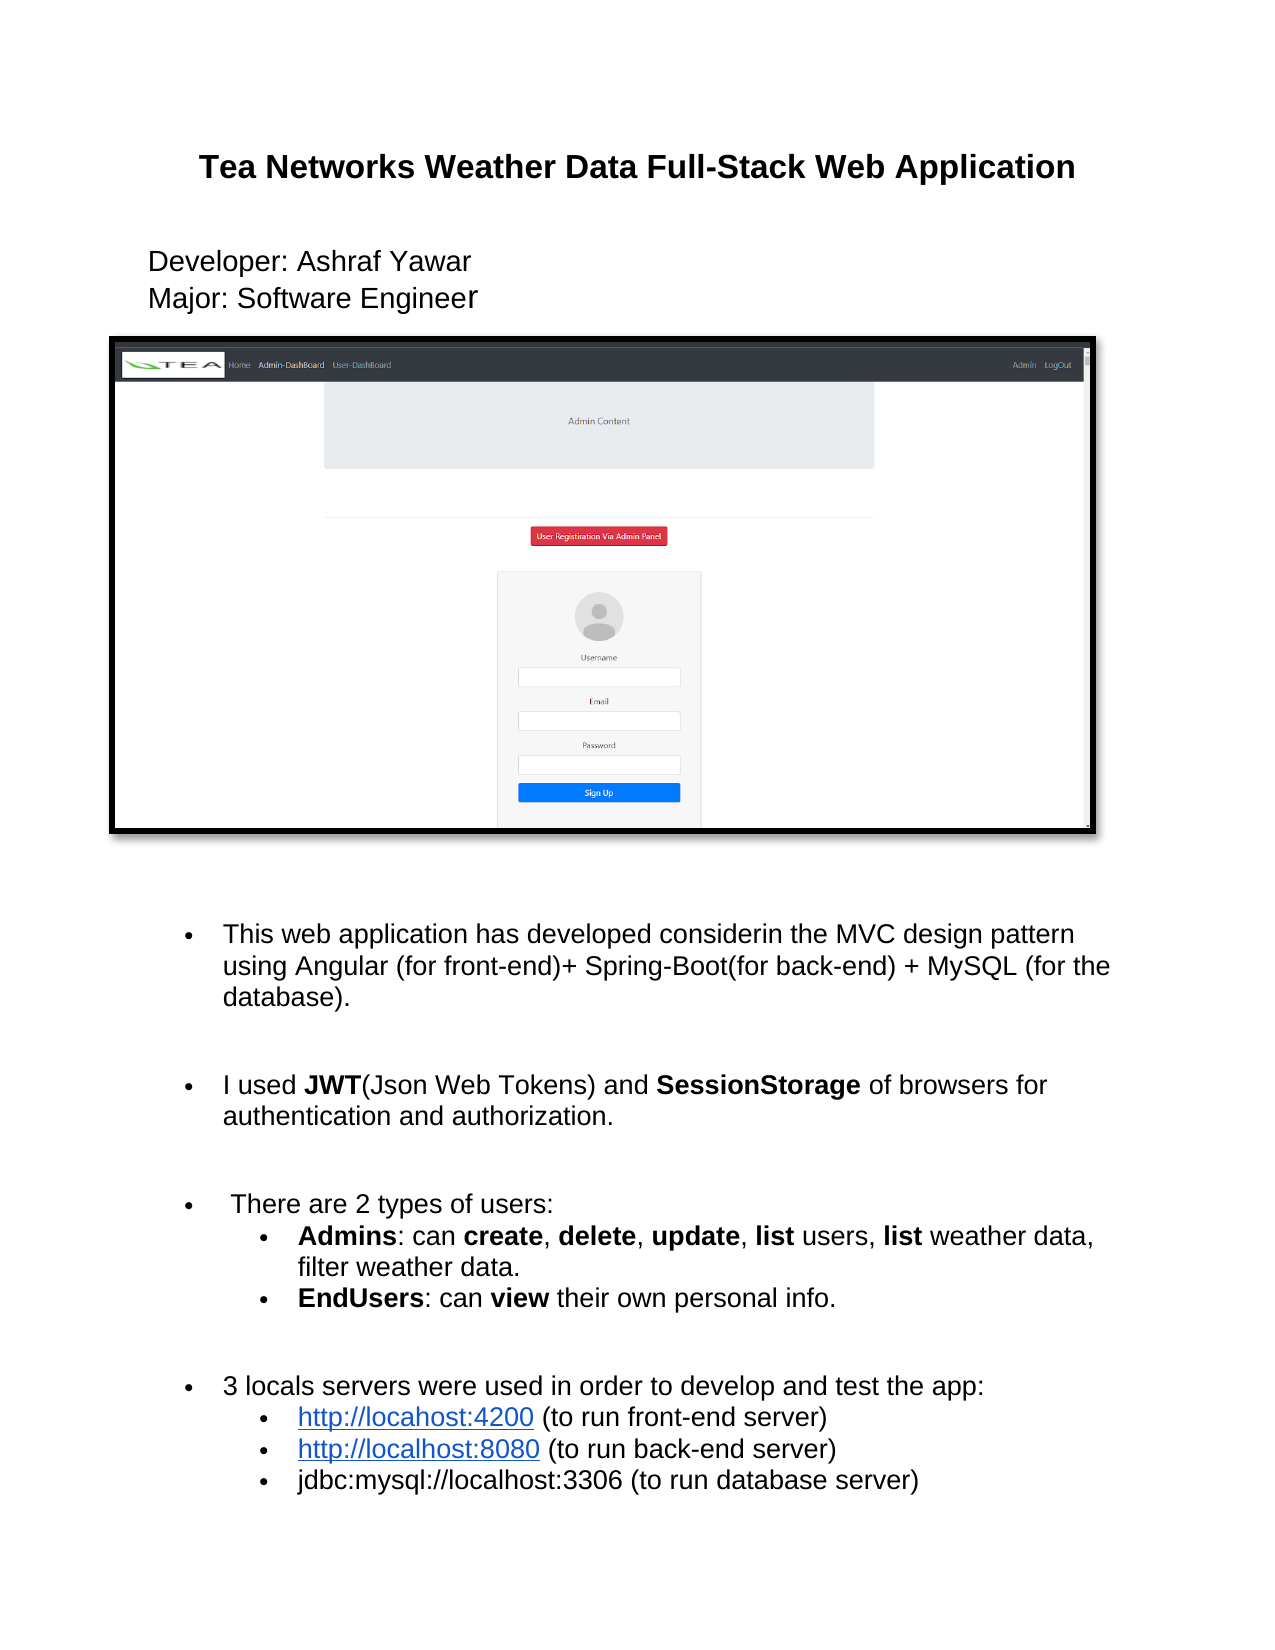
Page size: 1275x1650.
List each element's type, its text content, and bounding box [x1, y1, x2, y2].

list http://locahost:4200 (to run front-end server) [260, 1401, 1127, 1433]
list EndUsers: can view their own personal info. [260, 1282, 1127, 1313]
text Tea Networks Weather Data Full-Stack Web Application [148, 148, 1127, 186]
list Admins: can create, delete, update, list users, list weather data, filter weather data. [260, 1219, 1127, 1282]
list http://localhost:8080 (to run back-end server) [260, 1433, 1127, 1464]
list There are 2 types of users: [185, 1188, 1127, 1219]
list jdbc:mysql://localhost:3306 (to run database server) [260, 1464, 1127, 1495]
picture [115, 342, 1090, 828]
text Developer: Ashraf Yawar [148, 243, 1127, 277]
list 3 locals servers were used in order to develop and test the app: [185, 1370, 1127, 1401]
text Major: Software Engineer [148, 277, 1127, 316]
list I used JWT(Json Web Tokens) and SessionStorage of browsers for authentication and authorization. [185, 1069, 1127, 1132]
list This web application has developed considerin the MVC design pattern using Angular (for front-end)+ Spring-Boot(for back-end) + MySQL (for the database). [185, 918, 1127, 1012]
